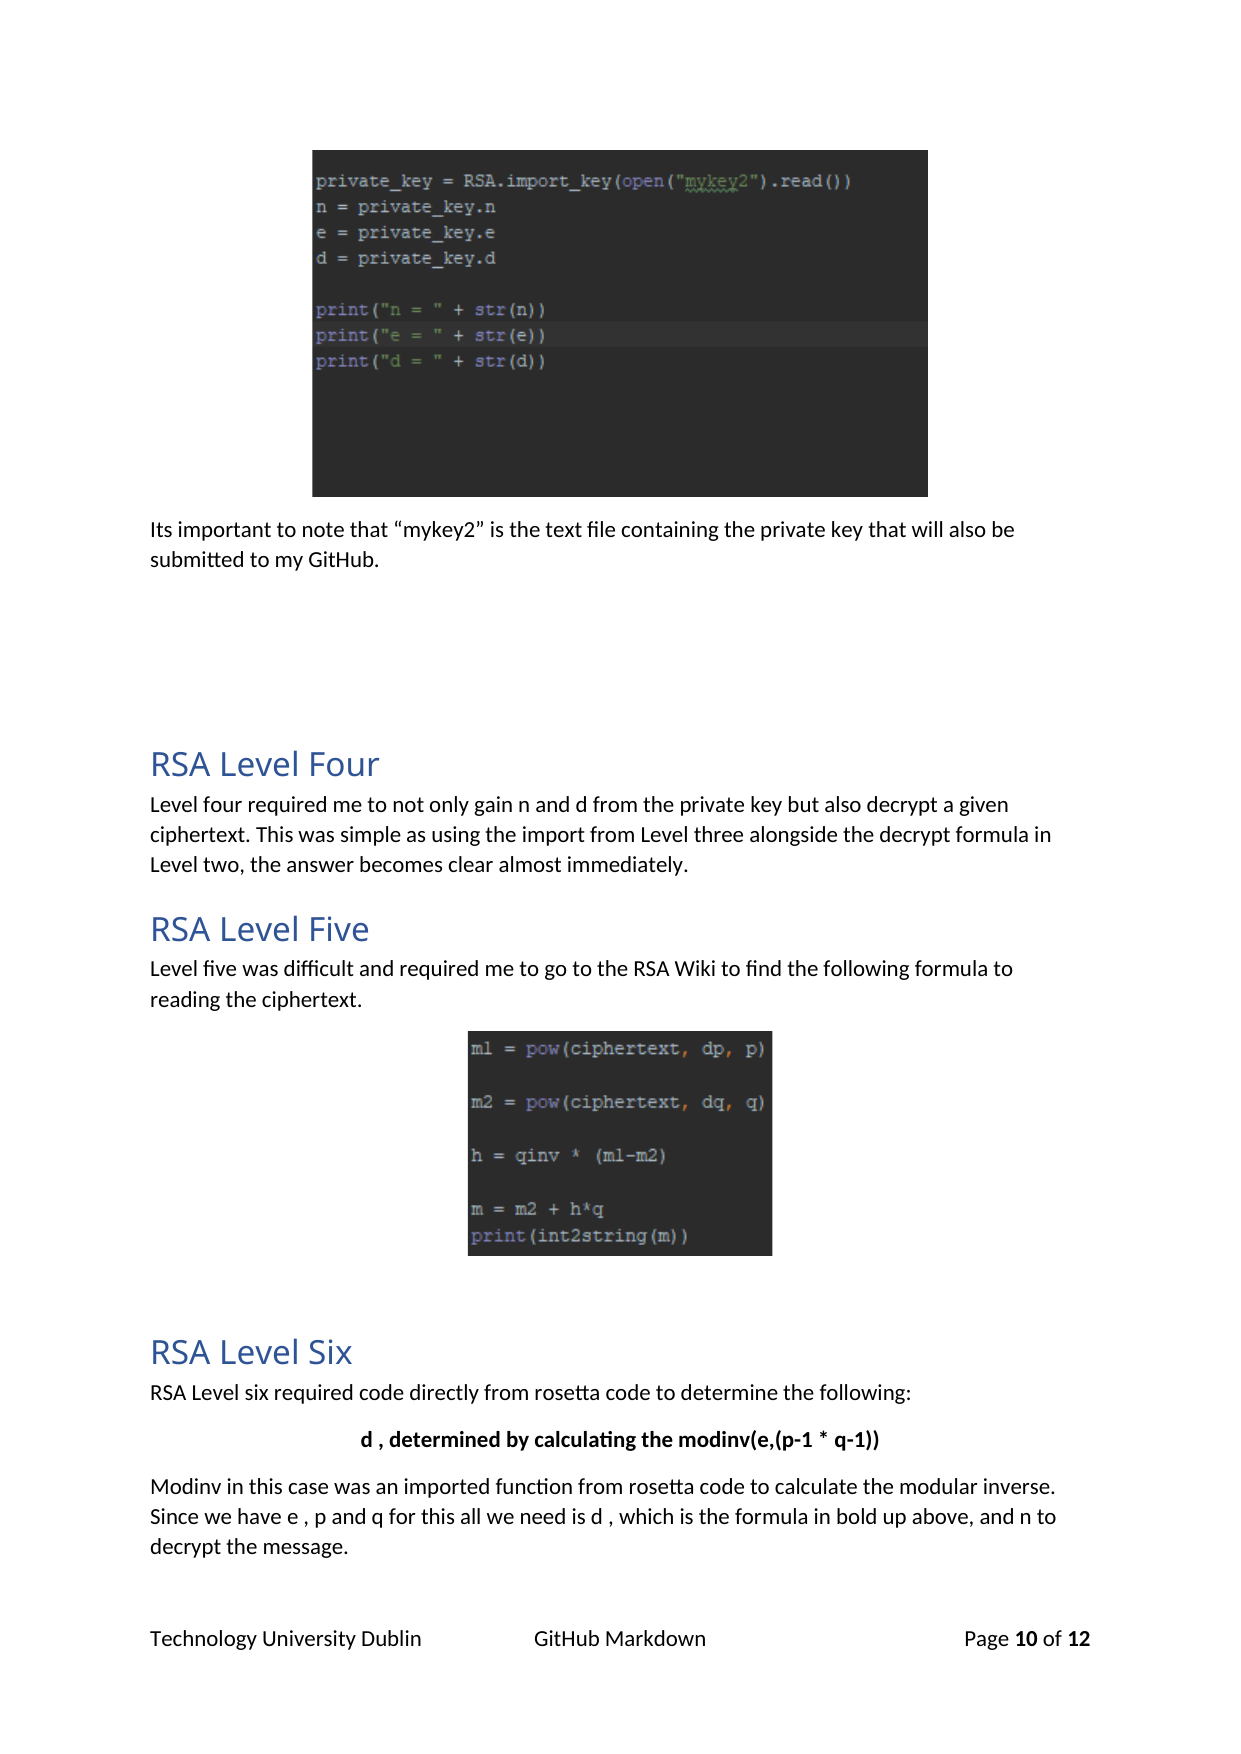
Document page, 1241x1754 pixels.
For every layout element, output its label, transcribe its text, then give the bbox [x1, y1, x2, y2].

text Level four required me to not only gain n and d from the private key but also decrypt a given ciphertext. This was simple as using the import from Level three alongside the decrypt formula in Level two, the answer becomes clear almost immediately. [150, 790, 1090, 878]
picture [467, 1031, 773, 1256]
subtitle RSA Level Four [150, 741, 1090, 786]
text Modinv in this case was an imported function from rosetta code to calculate the modular inverse. Since we have e , p and q for this all we need is d , which is the formula in bold up above, and n to decrypt the message. [150, 1472, 1090, 1560]
subtitle RSA Level Six [150, 1329, 1090, 1374]
picture [312, 150, 928, 497]
text Its important to note that “mykey2” is the text file containing the private key that will also be submitted to my GitHub. [150, 515, 1090, 573]
text Level five was difficult and required me to go to the RSA Wiki to find the following formula to reading the ciphertext. [150, 954, 1090, 1013]
subtitle RSA Level Five [150, 906, 1090, 951]
text RSA Level six required code directly from rosetta code to determine the following: [150, 1378, 1090, 1406]
text d , determined by calculating the modinv(e,(p-1 * q-1)) [150, 1425, 1090, 1453]
